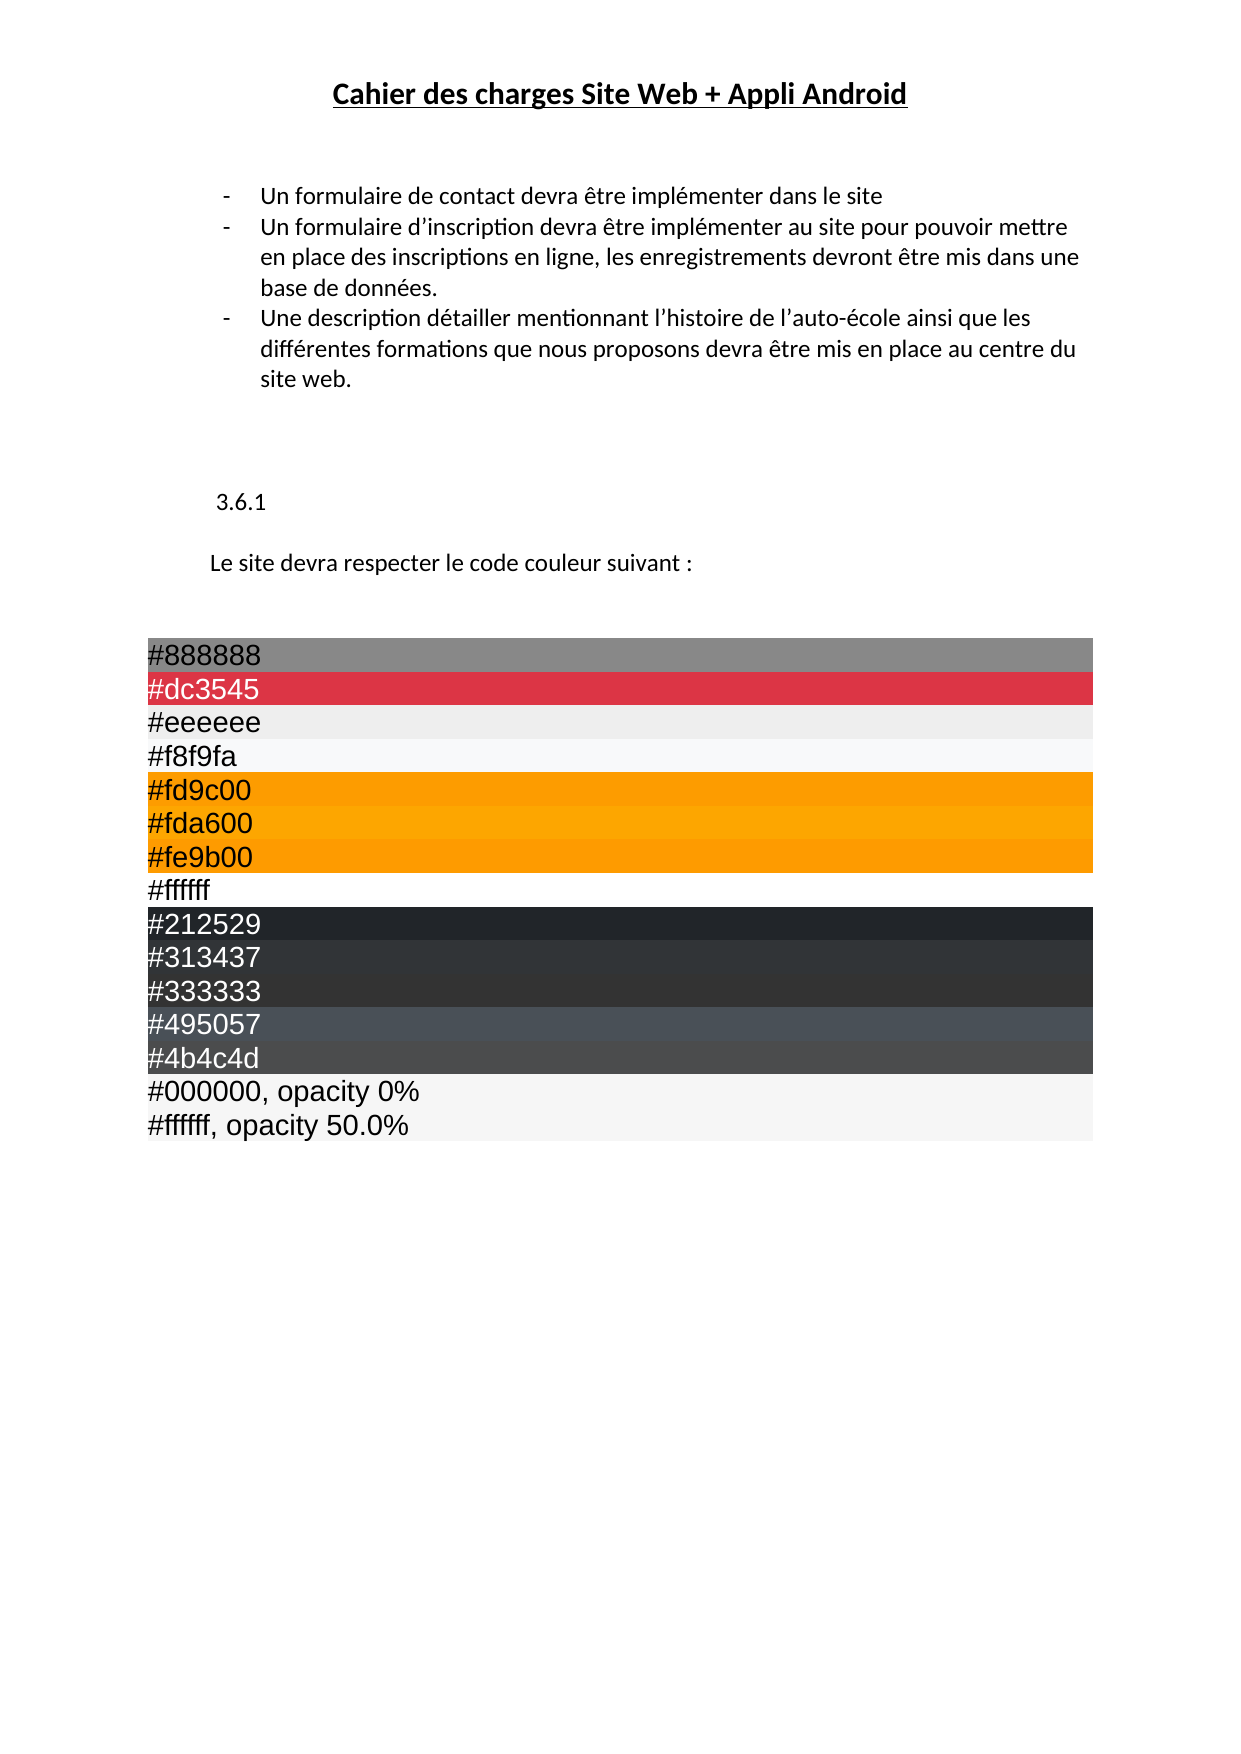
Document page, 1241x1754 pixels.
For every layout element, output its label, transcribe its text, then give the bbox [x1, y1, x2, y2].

text #495057 [148, 1007, 1093, 1041]
text #fd9c00 [148, 772, 1093, 806]
text #dc3545 [148, 672, 1093, 705]
text Le site devra respecter le code couleur suivant : [148, 547, 1093, 577]
text #333333 [148, 974, 1093, 1007]
text #4b4c4d [148, 1041, 1093, 1074]
text #fe9b00 [148, 839, 1093, 873]
text #000000, opacity 0% [148, 1074, 1093, 1108]
text #eeeeee [148, 705, 1093, 739]
text #313437 [148, 940, 1093, 974]
text #f8f9fa [148, 739, 1093, 772]
list Un formulaire d’inscription devra être implémenter au site pour pouvoir mettre en place des inscriptions en ligne, les enregistrements devront être mis dans une base de données. [223, 211, 1093, 303]
text #ffffff, opacity 50.0% [148, 1108, 1093, 1141]
text #888888 [148, 638, 1093, 672]
list Une description détailler mentionnant l’histoire de l’auto-école ainsi que les différentes formations que nous proposons devra être mis en place au centre du site web. [223, 303, 1093, 394]
text 3.6.1 [148, 486, 1093, 516]
list Un formulaire de contact devra être implémenter dans le site [223, 181, 1093, 211]
text #ffffff [148, 873, 1093, 907]
text #212529 [148, 907, 1093, 940]
text #fda600 [148, 806, 1093, 839]
